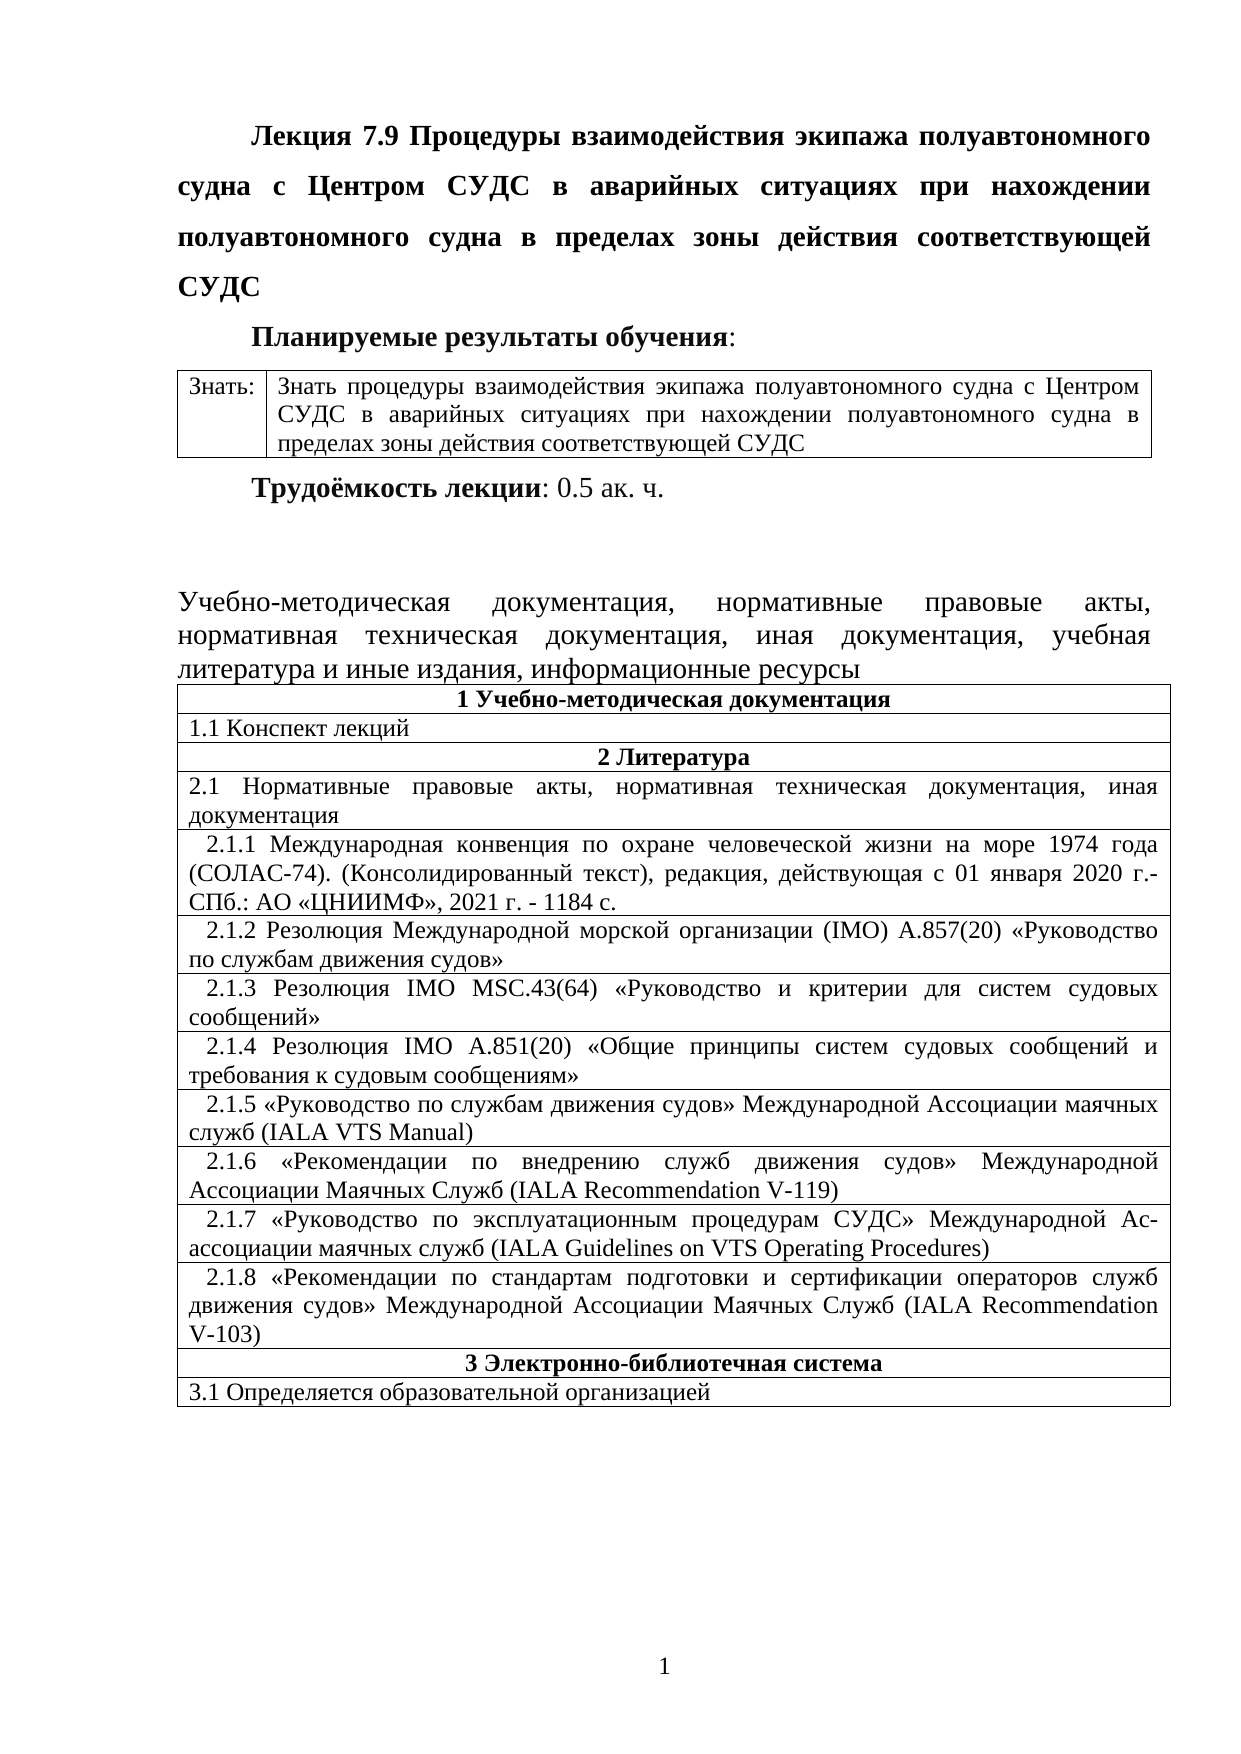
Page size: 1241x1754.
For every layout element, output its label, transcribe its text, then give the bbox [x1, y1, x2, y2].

text Планируемые результаты обучения: [177, 319, 1152, 353]
table_cell 2.1.8 «Рекомендации по стандартам подготовки и сертификации операторов служб движения судов» Международной Ассоциации Маячных Служб (IALA Recommendation V-103) [178, 1263, 1170, 1348]
subtitle Лекция 7.9 Процедуры взаимодействия экипажа полуавтономного судна с Центром СУДС в аварийных ситуациях при нахождении полуавтономного судна в пределах зоны действия соответствующей СУДС [177, 118, 1152, 303]
table_cell 2.1.3 Резолюция IMO MSC.43(64) «Руководство и критерии для систем судовых сообщений» [178, 974, 1170, 1031]
table_cell 2.1 Нормативные правовые акты, нормативная техническая документация, иная документация [178, 772, 1170, 829]
table_cell 2.1.6 «Рекомендации по внедрению служб движения судов» Международной Ассоциации Маячных Служб (IALA Recommendation V-119) [178, 1147, 1170, 1204]
table_cell 2 Литература [178, 743, 1170, 771]
table_cell 1.1 Конспект лекций [178, 714, 1170, 742]
table_cell 2.1.7 «Руководство по эксплуатационным процедурам СУДС» Международной Ас-ассоциации маячных служб (IALA Guidelines on VTS Operating Procedures) [178, 1205, 1170, 1262]
table_cell 2.1.1 Международная конвенция по охране человеческой жизни на море 1974 года (СОЛАС-74). (Консолидированный текст), редакция, действующая с 01 января 2020 г.- СПб.: АО «ЦНИИМФ», 2021 г. - 1184 с. [178, 830, 1170, 915]
table_cell 2.1.2 Резолюция Международной морской организации (IMO) А.857(20) «Руководство по службам движения судов» [178, 916, 1170, 973]
text Трудоёмкость лекции: 0.5 ак. ч. [177, 471, 1152, 504]
text Учебно-методическая документация, нормативные правовые акты, нормативная техническая документация, иная документация, учебная литература и иные издания, информационные ресурсы [177, 584, 1152, 684]
table_header Знать процедуры взаимодействия экипажа полуавтономного судна с Центром СУДС в аварийных ситуациях при нахождении полуавтономного судна в пределах зоны действия соответствующей СУДС [267, 371, 1151, 457]
table_header Знать: [178, 371, 266, 457]
table_cell 3 Электронно-библиотечная система [178, 1349, 1170, 1377]
table_cell 2.1.5 «Руководство по службам движения судов» Международной Ассоциации маячных служб (IALA VTS Manual) [178, 1090, 1170, 1146]
table_cell 2.1.4 Резолюция IMO А.851(20) «Общие принципы систем судовых сообщений и требования к судовым сообщениям» [178, 1032, 1170, 1088]
table_header 1 Учебно-методическая документация [178, 685, 1170, 713]
table_cell 3.1 Определяется образовательной организацией [178, 1378, 1170, 1406]
